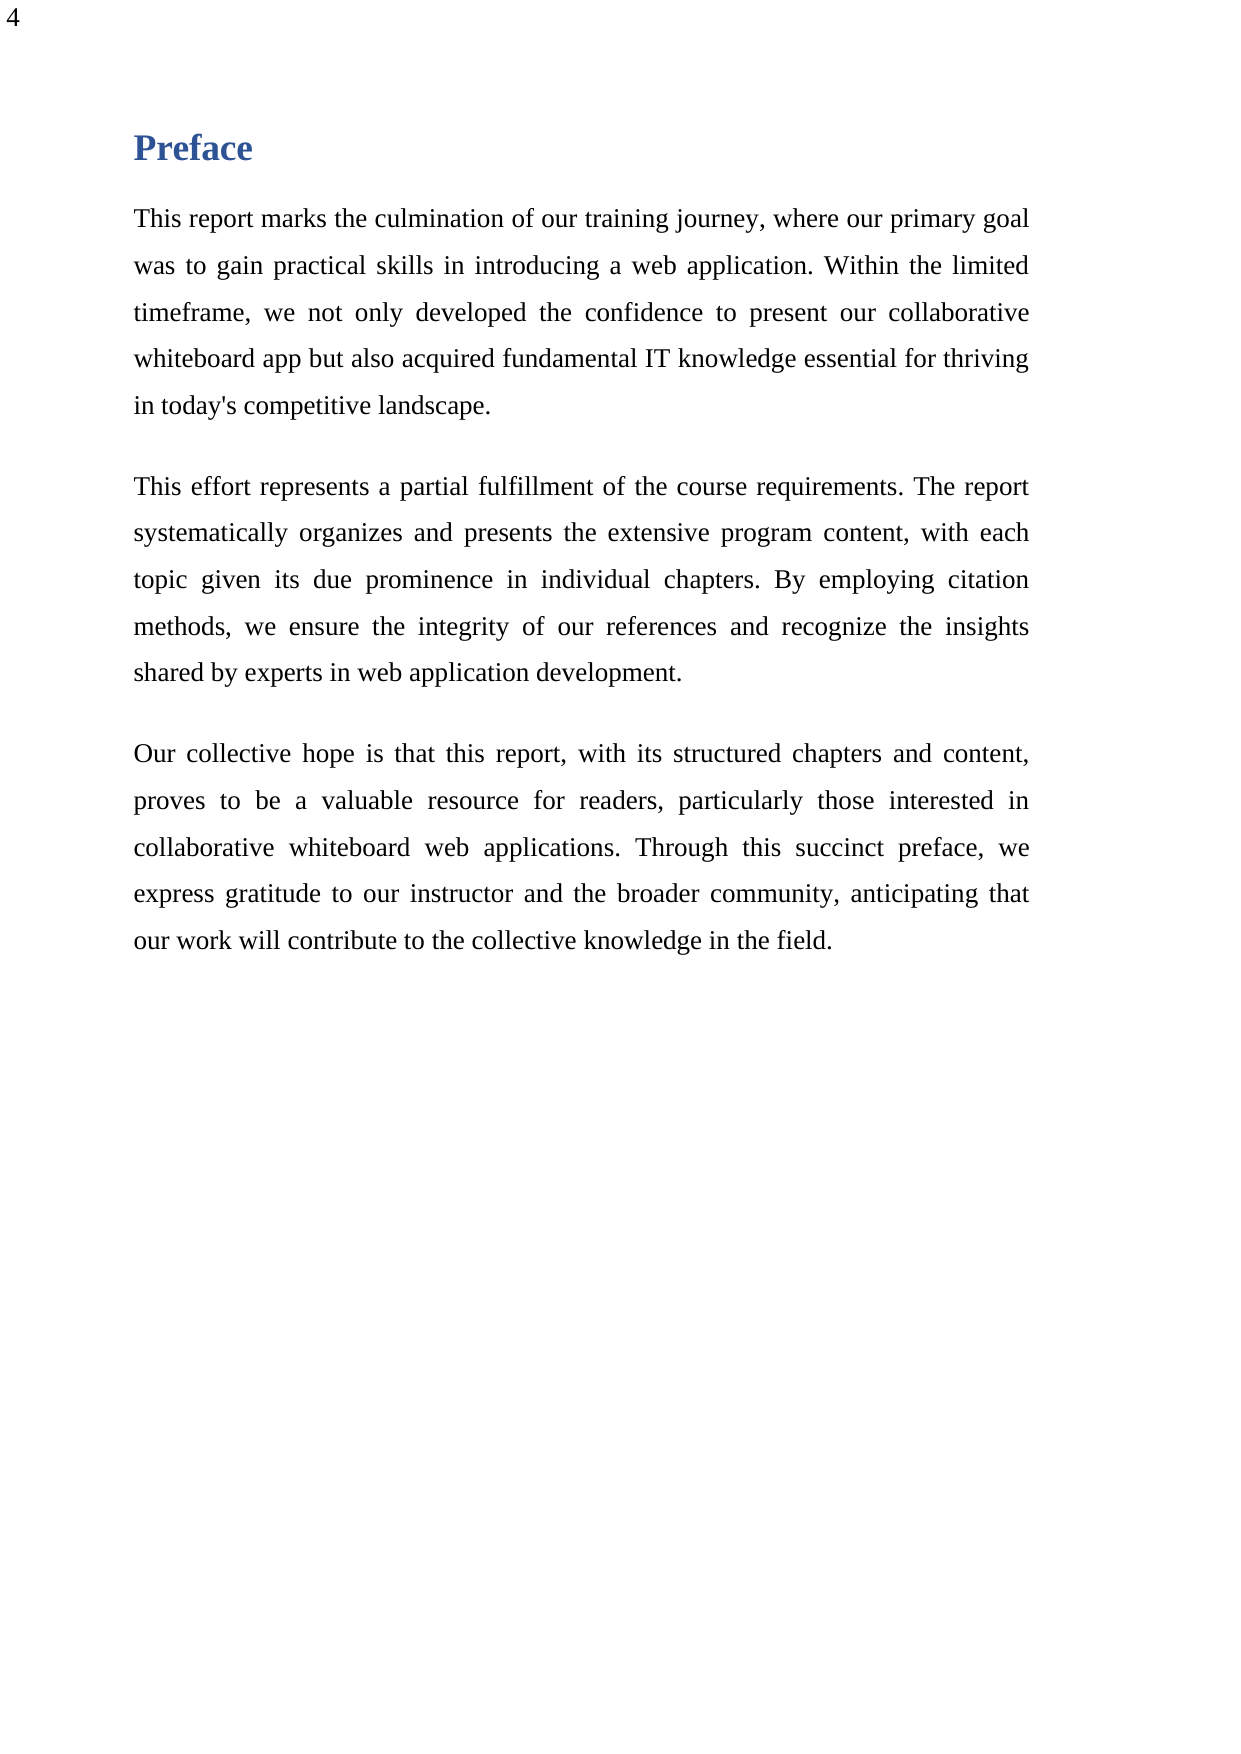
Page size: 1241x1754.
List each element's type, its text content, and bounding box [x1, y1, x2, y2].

text Our collective hope is that this report, with its structured chapters and content, proves to be a valuable resource for readers, particularly those interested in collaborative whiteboard web applications. Through this succinct preface, we express gratitude to our instructor and the broader community, anticipating that our work will contribute to the collective knowledge in the field. [133, 737, 1031, 955]
subtitle Preface [133, 125, 1122, 168]
text This effort represents a partial fulfillment of the course requirements. The report systematically organizes and presents the extensive program content, with each topic given its due prominence in individual chapters. By employing citation methods, we ensure the integrity of our references and recognize the insights shared by experts in web application development. [133, 470, 1031, 688]
text This report marks the culmination of our training journey, where our primary goal was to gain practical skills in introducing a web application. Within the limited timeframe, we not only developed the confidence to present our collaborative whiteboard app but also acquired fundamental IT knowledge essential for thriving in today's competitive landscape. [133, 202, 1031, 420]
